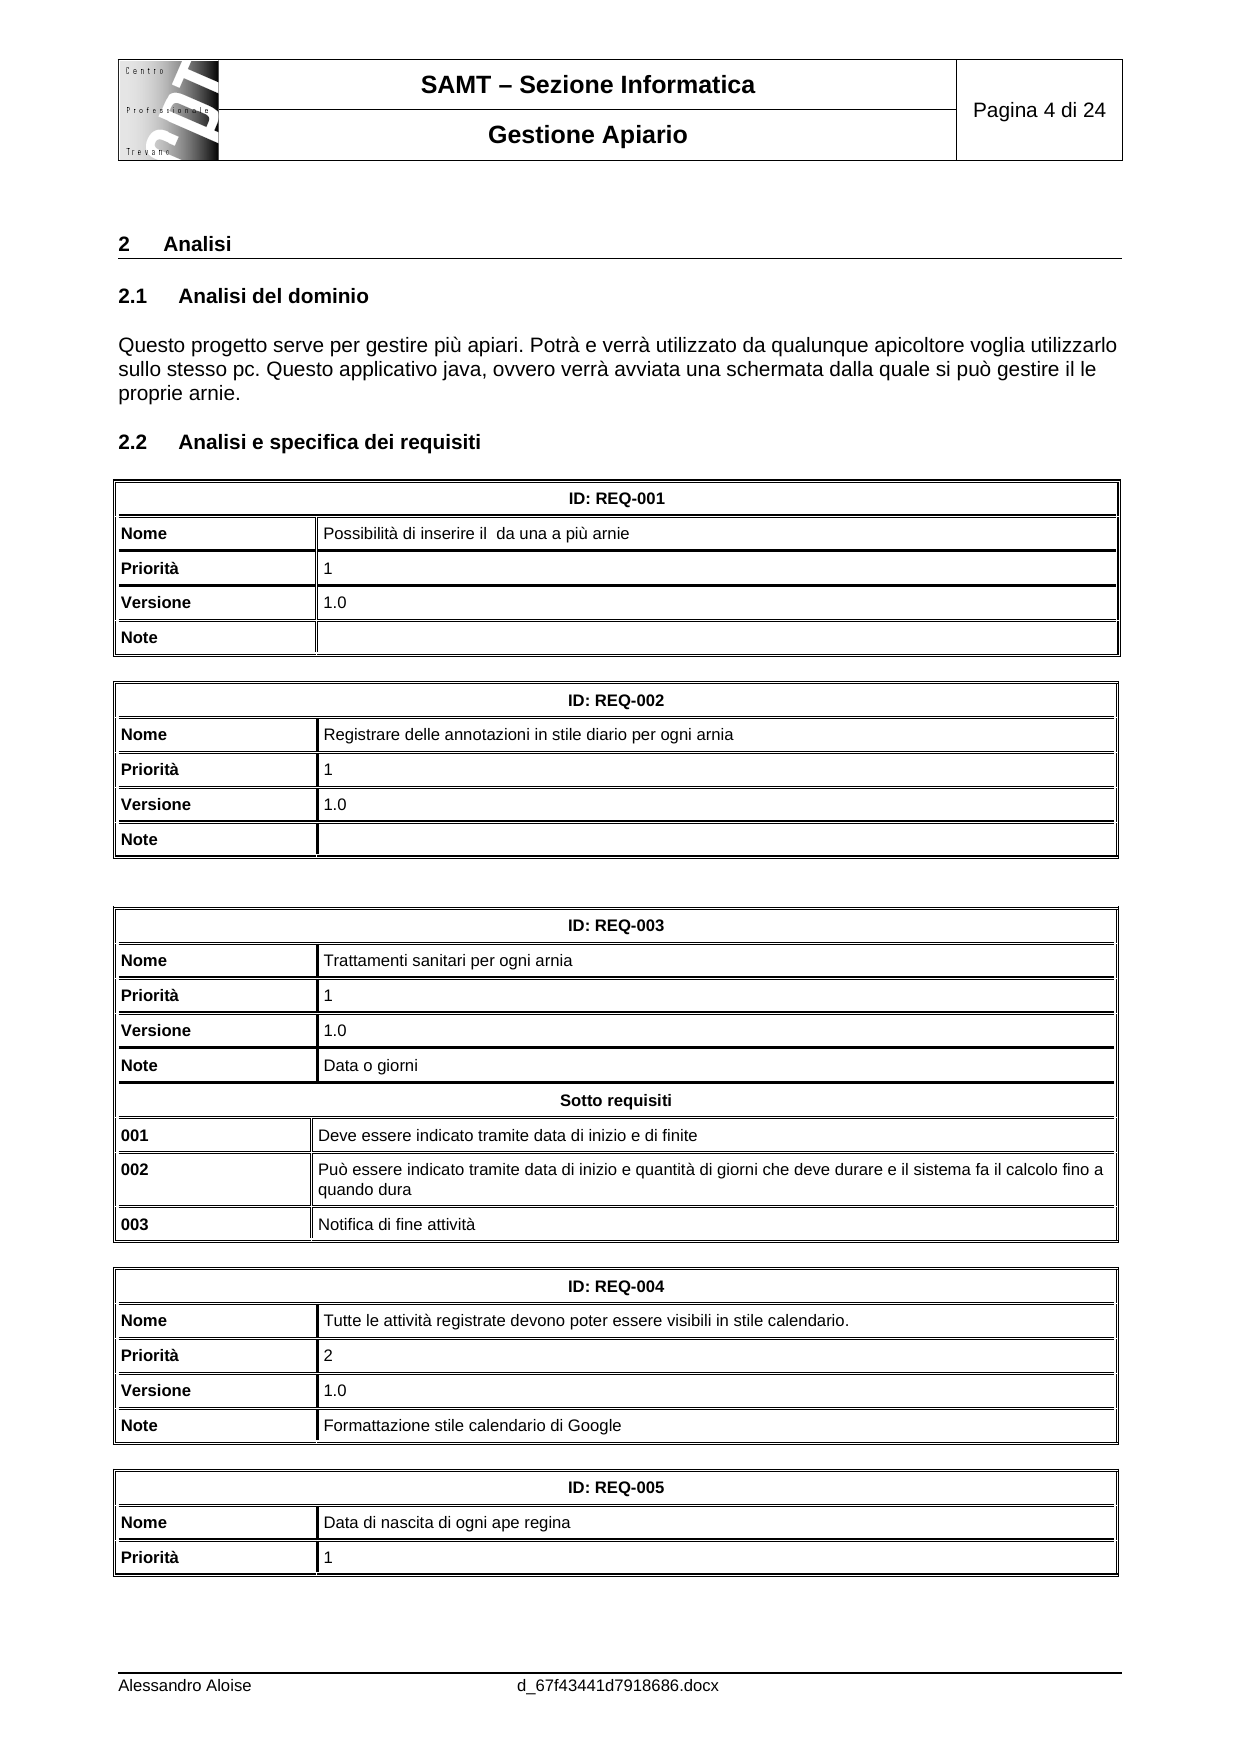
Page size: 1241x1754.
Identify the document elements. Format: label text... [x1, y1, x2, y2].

table_cell Priorità [114, 1337, 317, 1372]
table_cell Deve essere indicato tramite data di inizio e di finite [312, 1116, 1117, 1151]
table_cell Data di nascita di ogni ape regina [319, 1504, 1116, 1538]
table_cell Può essere indicato tramite data di inizio e quantità di giorni che deve durare e il sistema fa il calcolo fino a quando dura [312, 1151, 1117, 1205]
table_cell Versione [116, 584, 315, 619]
table_cell Formattazione stile calendario di Google [317, 1406, 1116, 1441]
table_cell Data o giorni [319, 1046, 1116, 1081]
table_cell Priorità [114, 751, 317, 786]
table_cell Priorità [116, 1538, 317, 1573]
table_header ID: REQ-004 [116, 1270, 1116, 1302]
table_cell Nome [116, 941, 317, 976]
table_header ID: REQ-002 [116, 684, 1116, 716]
table_cell 2 [317, 1337, 1117, 1372]
table_cell 1 [317, 1538, 1116, 1573]
table_cell Note [116, 820, 317, 855]
table_cell Trattamenti sanitari per ogni arnia [317, 941, 1116, 976]
table_cell [317, 619, 1119, 654]
subtitle Analisi del dominio [118, 284, 1122, 308]
table_cell 003 [114, 1205, 312, 1240]
table_cell 1.0 [318, 584, 1117, 619]
table_cell Sotto requisiti [116, 1081, 1116, 1116]
table_cell Nome [114, 716, 317, 751]
table_cell Versione [114, 1372, 317, 1406]
table_cell Priorità [116, 549, 315, 584]
table_cell Nome [116, 1504, 316, 1538]
table_header ID: REQ-001 [116, 483, 1117, 514]
table_cell Tutte le attività registrate devono poter essere visibili in stile calendario. [317, 1302, 1117, 1337]
table_cell Note [114, 619, 317, 654]
table_cell 1.0 [317, 786, 1117, 820]
table_cell [317, 820, 1116, 855]
picture [118, 60, 219, 160]
subtitle Analisi [118, 232, 1122, 258]
text Questo progetto serve per gestire più apiari. Potrà e verrà utilizzato da qualunque apicoltore voglia utilizzarlo sullo stesso pc. Questo applicativo java, ovvero verrà avviata una schermata dalla quale si può gestire il le proprie arnie. [118, 333, 1122, 405]
table_cell Possibilità di inserire il da una a più arnie [318, 514, 1118, 549]
table_cell Versione [116, 1011, 316, 1046]
table_cell Note [116, 1406, 317, 1441]
table_cell 1.0 [317, 1372, 1117, 1406]
table_cell Registrare delle annotazioni in stile diario per ogni arnia [317, 716, 1117, 751]
table_header ID: REQ-005 [116, 1472, 1116, 1503]
table_cell Versione [114, 786, 317, 820]
table_cell 1 [319, 976, 1116, 1011]
table_cell Nome [116, 514, 315, 549]
table_header ID: REQ-003 [116, 910, 1116, 941]
subtitle Analisi e specifica dei requisiti [118, 430, 1122, 454]
table_cell 002 [114, 1151, 312, 1205]
table_cell Notifica di fine attività [312, 1205, 1117, 1240]
table_cell Note [116, 1046, 316, 1081]
table_cell 001 [114, 1116, 312, 1151]
table_cell Priorità [116, 976, 316, 1011]
table_cell 1 [318, 549, 1117, 584]
table_cell 1.0 [319, 1011, 1116, 1046]
table_cell Nome [114, 1302, 317, 1337]
table_cell 1 [317, 751, 1117, 786]
